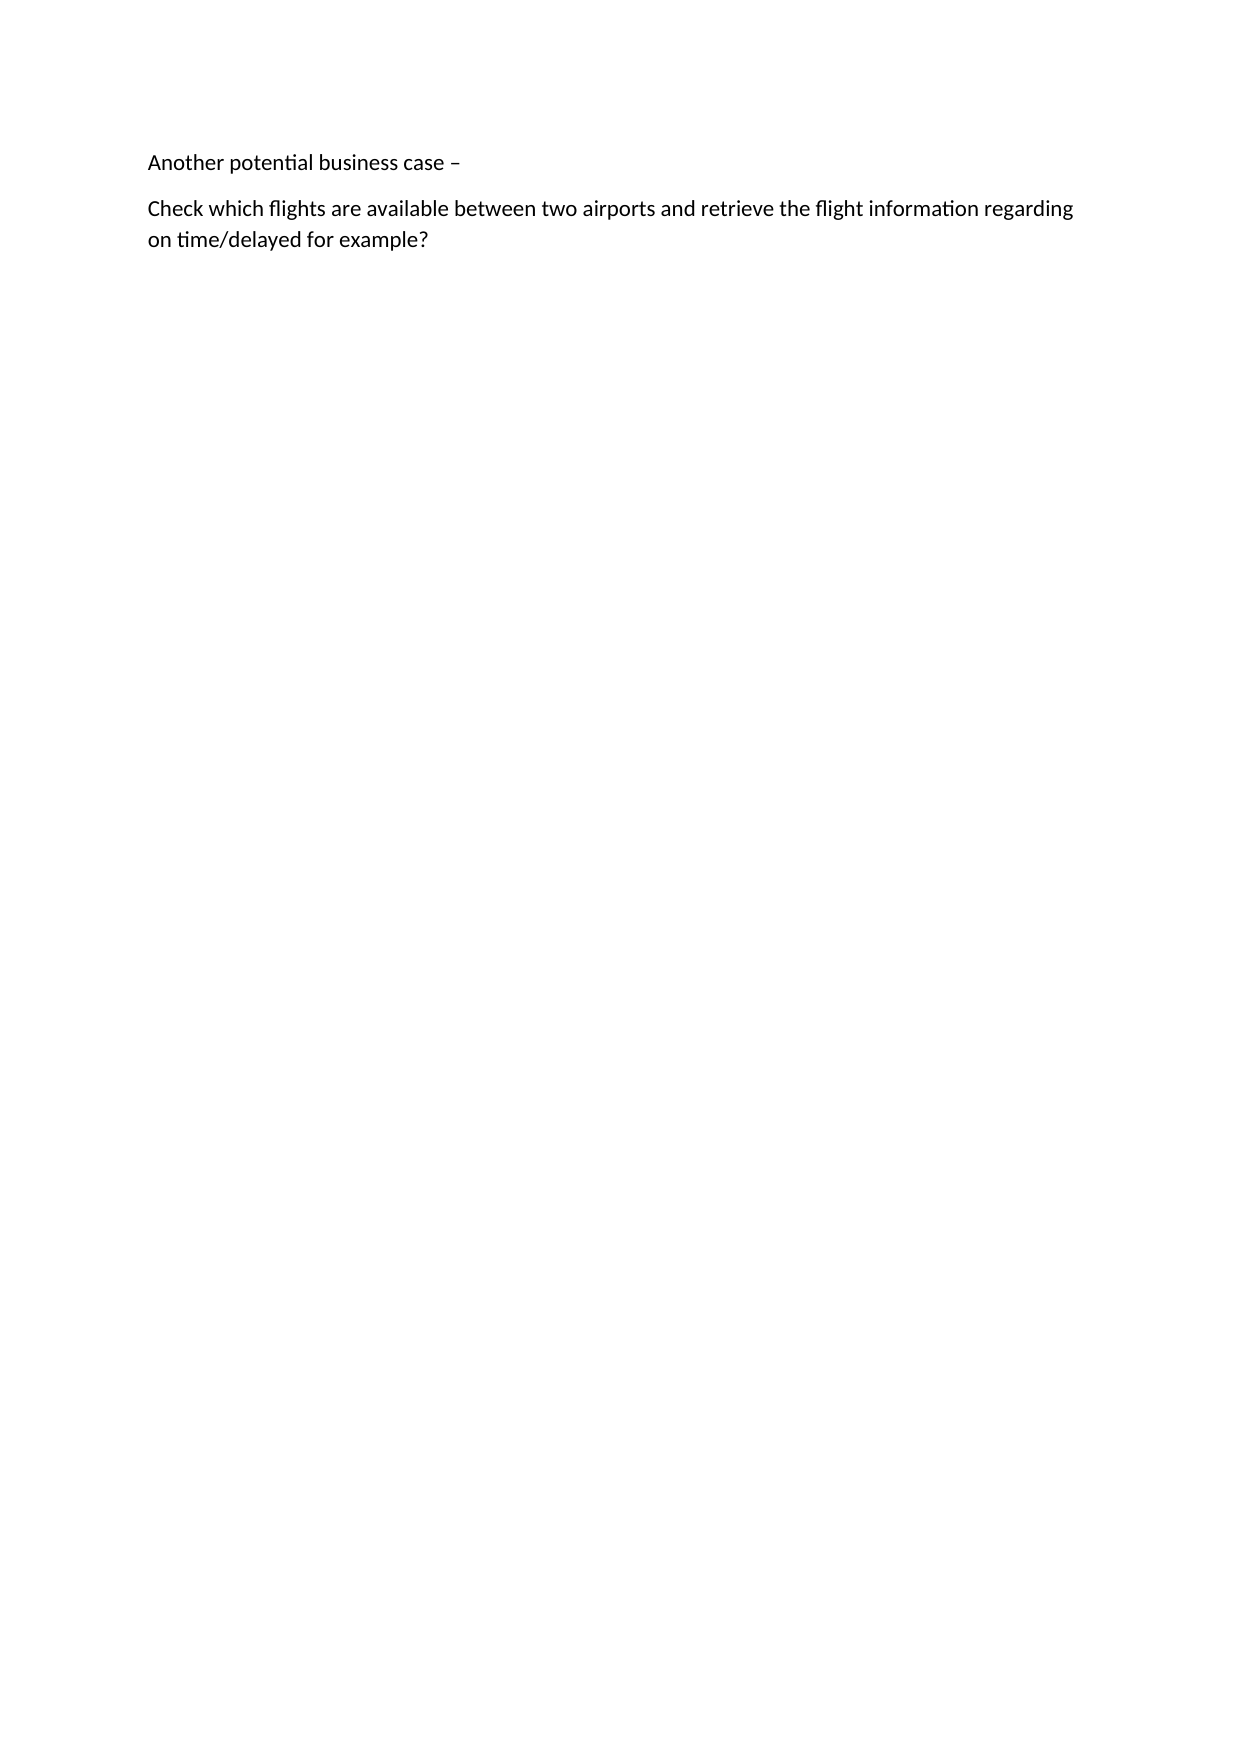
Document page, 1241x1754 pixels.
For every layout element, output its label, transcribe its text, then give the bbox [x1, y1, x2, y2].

text Another potential business case – [148, 148, 1093, 176]
text Check which flights are available between two airports and retrieve the flight information regarding on time/delayed for example? [148, 194, 1093, 253]
